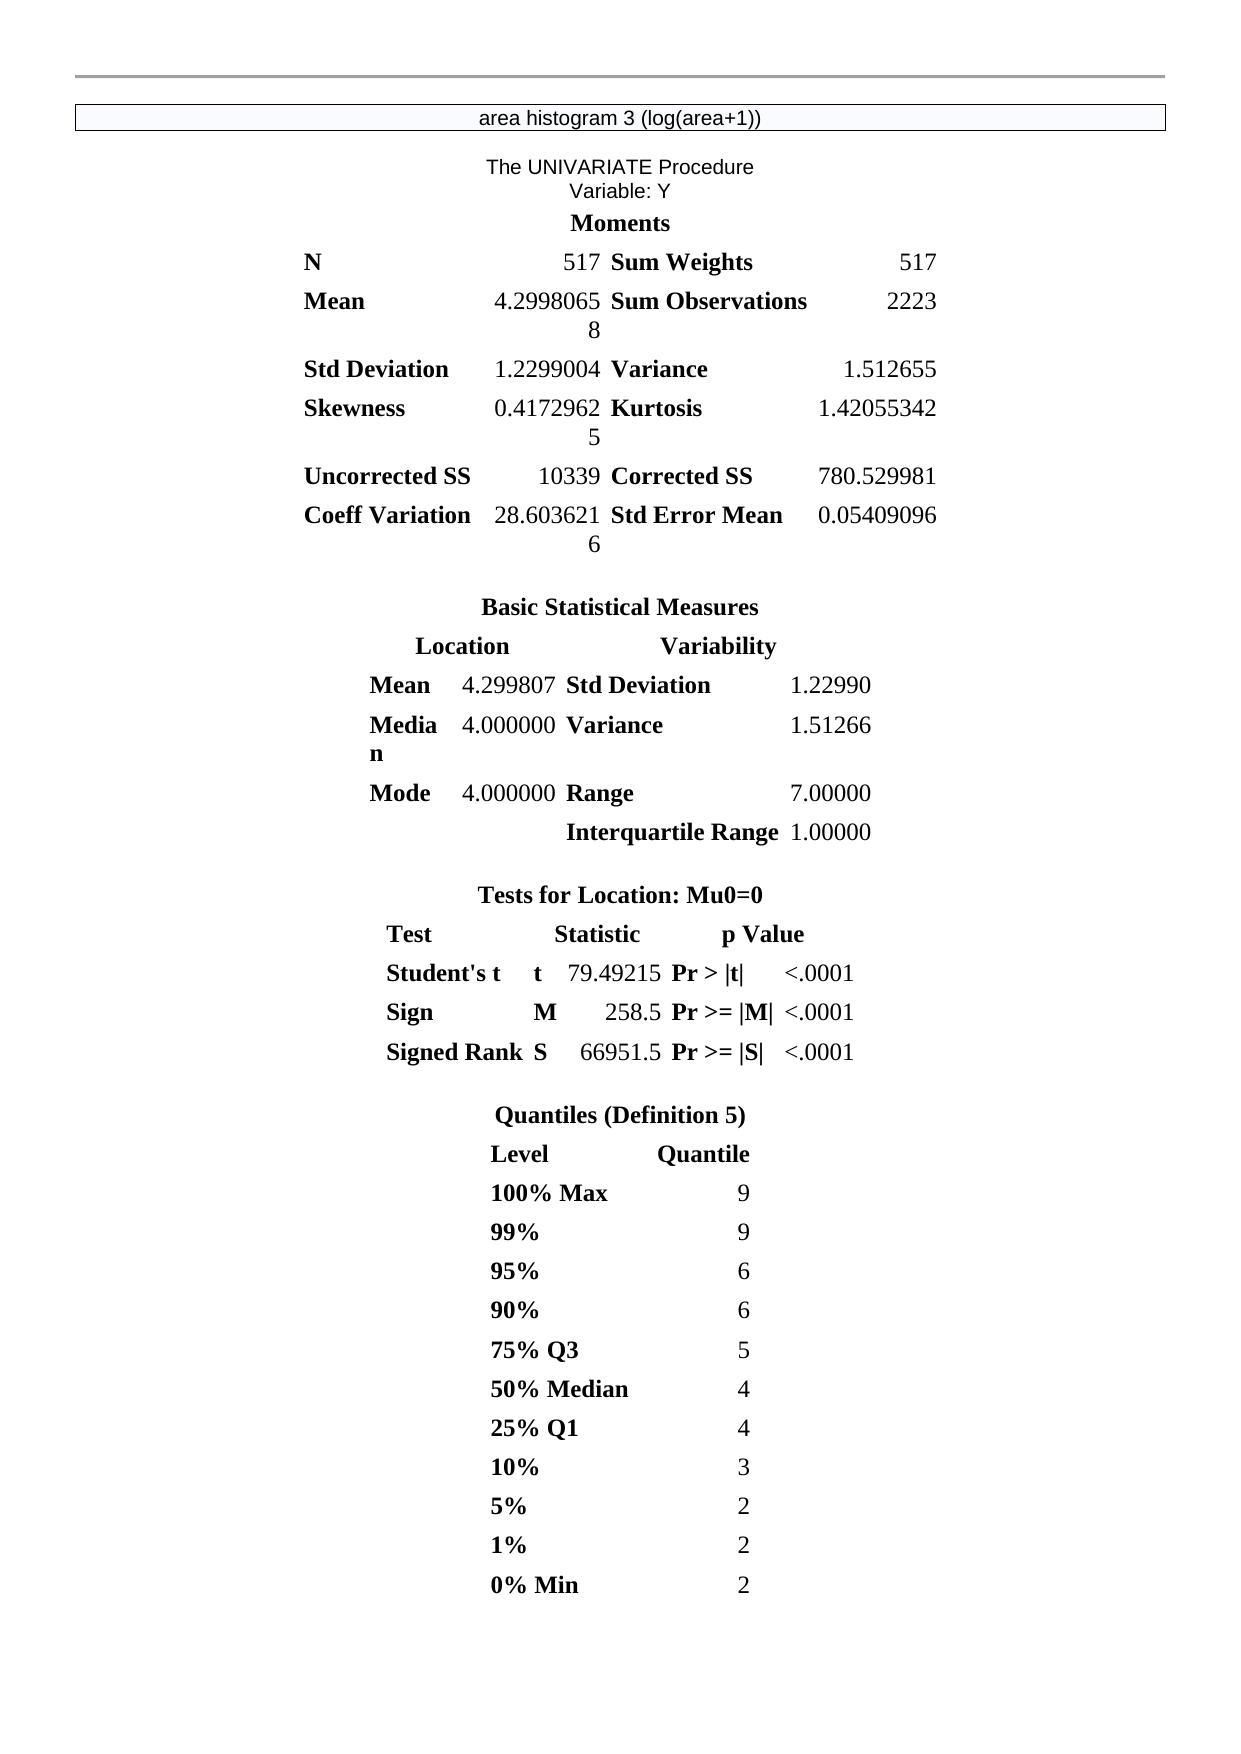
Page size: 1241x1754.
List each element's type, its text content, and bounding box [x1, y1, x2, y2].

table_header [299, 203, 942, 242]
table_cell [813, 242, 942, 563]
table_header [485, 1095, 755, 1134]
text Variable: Y [75, 179, 1165, 203]
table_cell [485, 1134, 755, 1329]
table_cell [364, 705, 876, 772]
text The UNIVARIATE Procedure [75, 155, 1165, 179]
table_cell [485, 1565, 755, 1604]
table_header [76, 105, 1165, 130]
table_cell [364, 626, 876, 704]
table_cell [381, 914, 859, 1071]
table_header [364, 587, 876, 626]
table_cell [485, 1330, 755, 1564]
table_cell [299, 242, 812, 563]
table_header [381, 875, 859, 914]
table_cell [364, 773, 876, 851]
